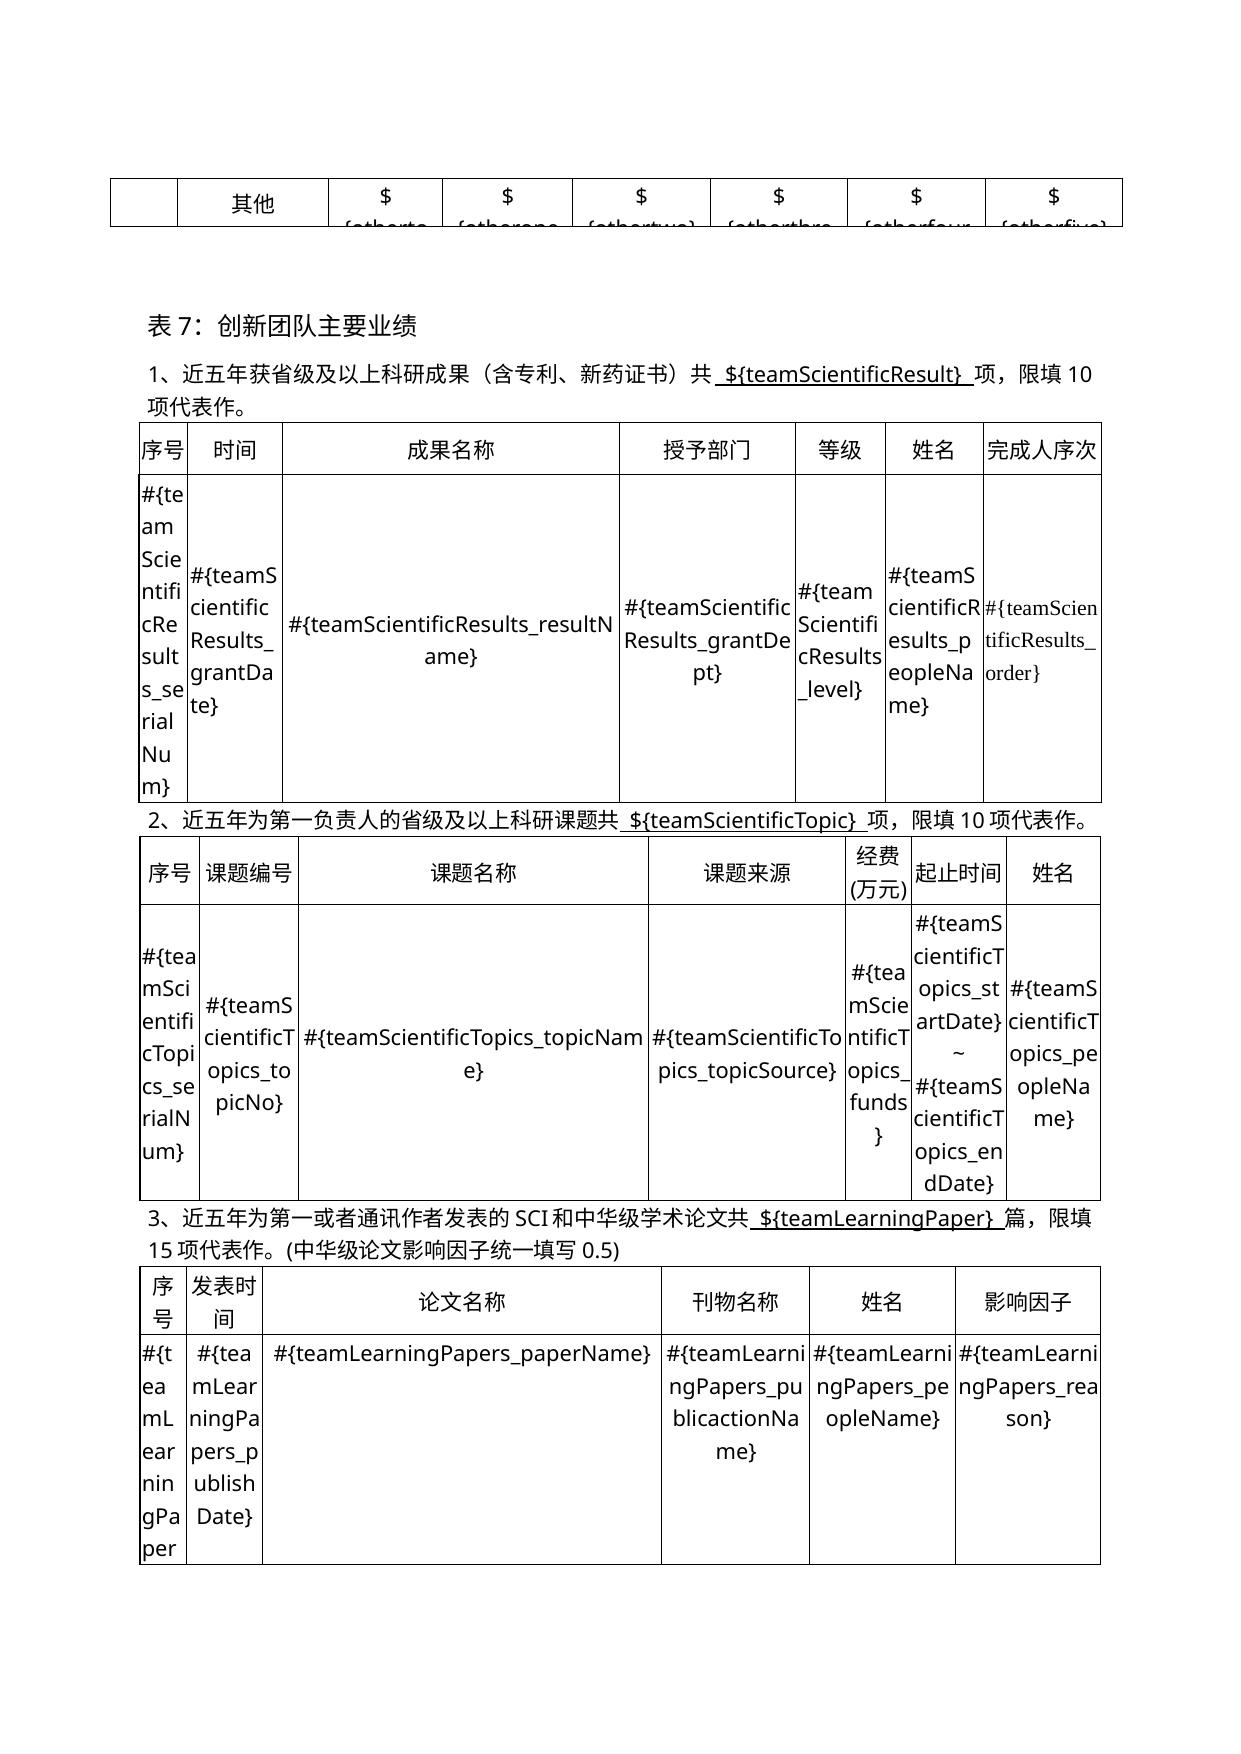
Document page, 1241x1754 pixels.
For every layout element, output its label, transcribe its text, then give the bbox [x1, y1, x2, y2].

table_header 课题来源 [649, 837, 845, 904]
table_header 序号 [141, 1267, 186, 1334]
table_header 姓名 [886, 423, 983, 474]
table_cell #{teamScientificResults_order} [984, 475, 1101, 802]
table_cell ${otherthree} [711, 179, 847, 226]
table_header 起止时间 [912, 837, 1006, 904]
table_cell #{teamScientificTopics_funds} [846, 905, 911, 1199]
text 3、近五年为第一或者通讯作者发表的SCI和中华级学术论文共 ${teamLearningPaper} 篇，限填15项代表作。(中华级论文影响因子统一填写0.5) [148, 1201, 1092, 1266]
table_header 完成人序次 [984, 423, 1101, 474]
table_header 等级 [796, 423, 885, 474]
text 表7：创新团队主要业绩 [148, 292, 1092, 357]
table_header 发表时间 [187, 1267, 262, 1334]
table_cell #{teamScientificResults_grantDept} [620, 475, 795, 802]
table_cell ${othertwo} [573, 179, 710, 226]
table_cell #{teamScientificTopics_startDate} ~ #{teamScientificTopics_endDate} [912, 905, 1006, 1199]
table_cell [662, 1335, 809, 1564]
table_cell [263, 1335, 661, 1564]
table_header 影响因子 [956, 1267, 1100, 1334]
table_header 课题名称 [299, 837, 648, 904]
table_header 序号 [140, 423, 187, 474]
table_cell #{teamScientificTopics_topicName} [299, 905, 648, 1199]
table_header 论文名称 [263, 1267, 661, 1334]
table_header 经费(万元) [846, 837, 911, 904]
table_cell #{teamScientificResults_level} [796, 475, 885, 802]
table_cell #{teamScientificTopics_serialNum} [141, 905, 199, 1199]
table_header 姓名 [810, 1267, 955, 1334]
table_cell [187, 1335, 262, 1564]
table_header 时间 [188, 423, 282, 474]
table_cell #{teamScientificTopics_topicNo} [200, 905, 298, 1199]
table_header 姓名 [1007, 837, 1100, 904]
table_cell ${otherfive} [986, 179, 1122, 226]
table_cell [956, 1335, 1100, 1564]
table_cell #{teamScientificResults_grantDate} [188, 475, 282, 802]
table_header 序号 [141, 837, 199, 904]
table_header 刊物名称 [662, 1267, 809, 1334]
table_cell 其他 [178, 179, 328, 226]
table_header 授予部门 [620, 423, 795, 474]
table_cell ${otherone} [443, 179, 572, 226]
table_header 成果名称 [283, 423, 619, 474]
table_cell #{teamScientificTopics_peopleName} [1007, 905, 1100, 1199]
table_cell ${otherfour} [848, 179, 985, 226]
text 1、近五年获省级及以上科研成果（含专利、新药证书）共 ${teamScientificResult} 项，限填10项代表作。 [148, 357, 1092, 422]
table_cell #{teamScientificResults_peopleName} [886, 475, 983, 802]
table_cell #{teamScientificResults_serialNum} [140, 475, 187, 802]
table_cell #{teamScientificTopics_topicSource} [649, 905, 845, 1199]
text 2、近五年为第一负责人的省级及以上科研课题共 ${teamScientificTopic} 项，限填10项代表作。 [148, 803, 1092, 836]
table_header 课题编号 [200, 837, 298, 904]
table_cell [141, 1335, 186, 1564]
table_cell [810, 1335, 955, 1564]
table_cell ${othertotal} [329, 179, 442, 226]
table_cell #{teamScientificResults_resultName} [283, 475, 619, 802]
